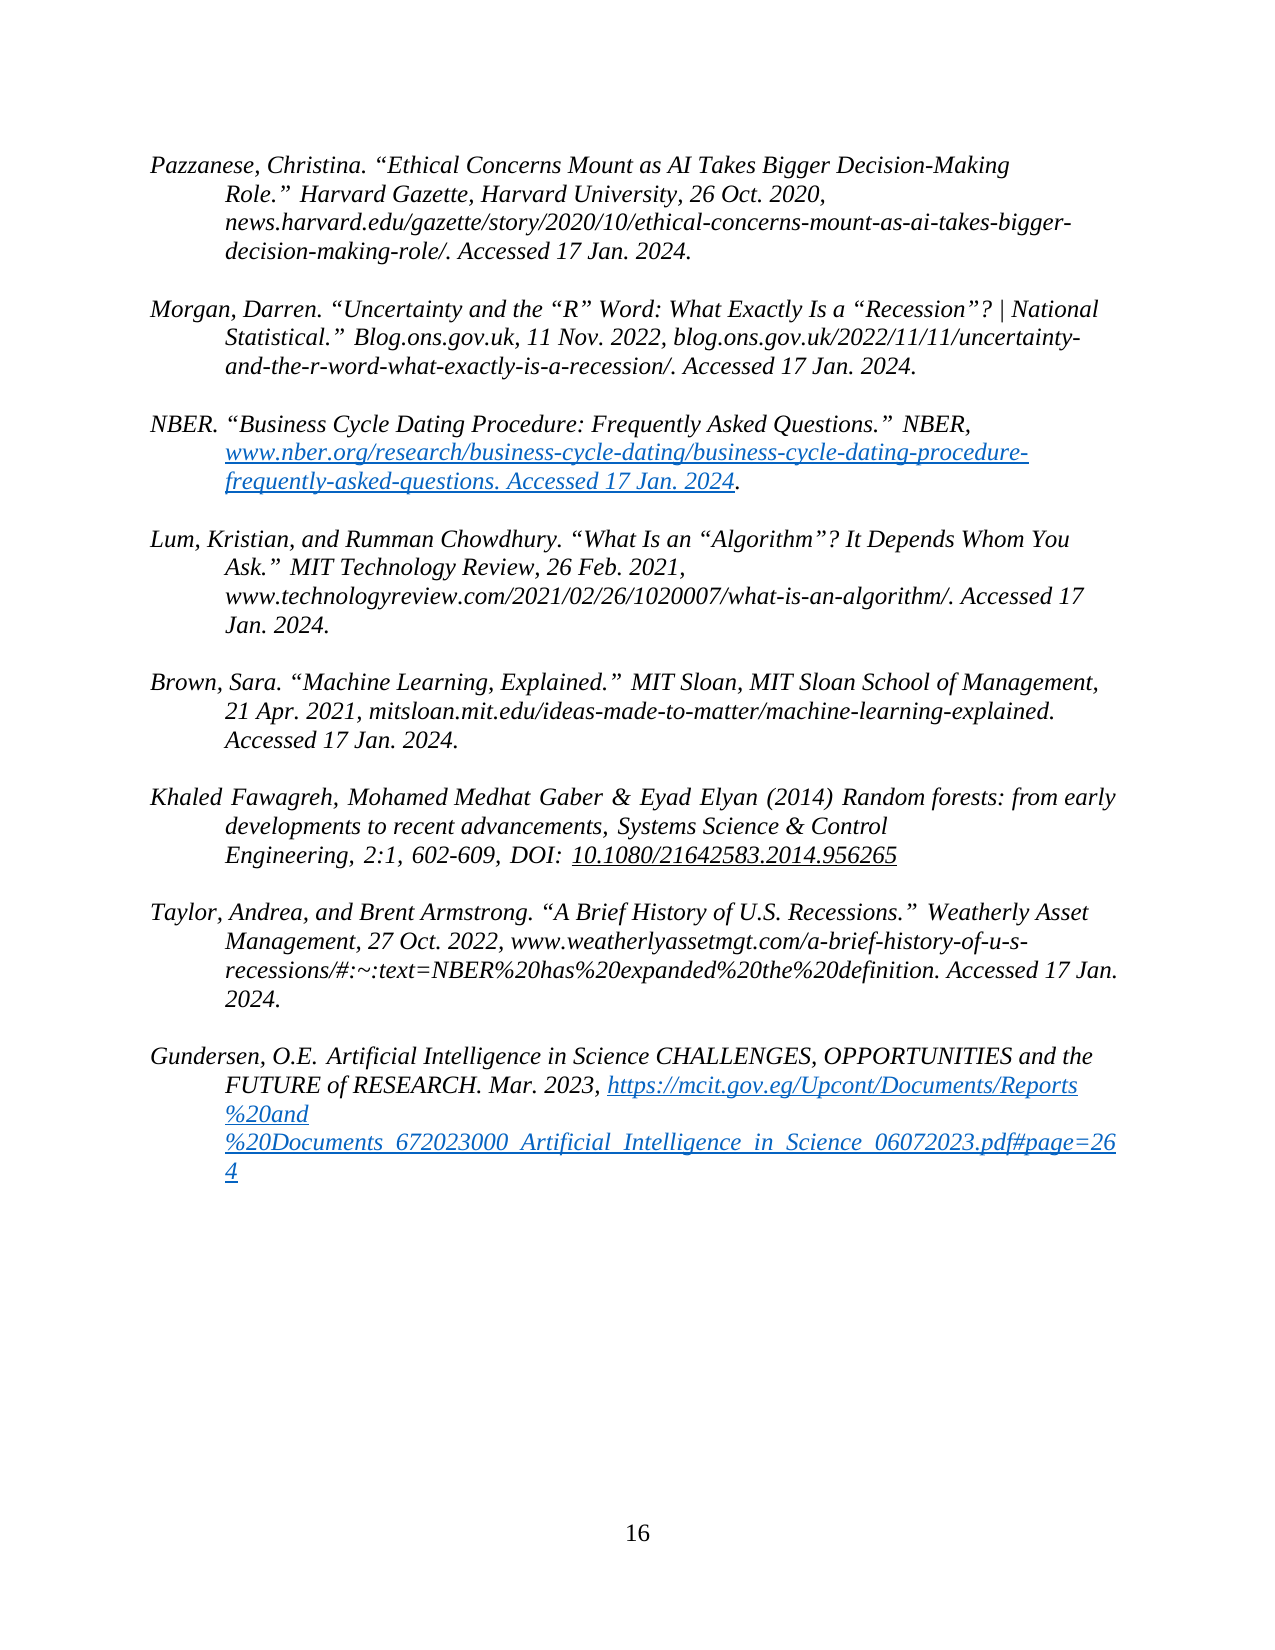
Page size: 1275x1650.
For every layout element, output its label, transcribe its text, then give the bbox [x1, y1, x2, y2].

text Khaled Fawagreh, Mohamed Medhat Gaber & Eyad Elyan (2014) Random forests: from early developments to recent advancements, Systems Science & Control Engineering, 2:1, 602-609, DOI: 10.1080/21642583.2014.956265 [150, 782, 1125, 869]
text Brown, Sara. “Machine Learning, Explained.” MIT Sloan, MIT Sloan School of Management, 21 Apr. 2021, mitsloan.mit.edu/ideas-made-to-matter/machine-learning-explained. Accessed 17 Jan. 2024. [150, 667, 1125, 754]
text Gundersen, O.E. Artificial Intelligence in Science CHALLENGES, OPPORTUNITIES and the FUTURE of RESEARCH. Mar. 2023, https://mcit.gov.eg/Upcont/Documents/Reports%20and%20Documents_672023000_Artificial_Intelligence_in_Science_06072023.pdf#page=264 [150, 1041, 1125, 1185]
text NBER. “Business Cycle Dating Procedure: Frequently Asked Questions.” NBER, www.nber.org/research/business-cycle-dating/business-cycle-dating-procedure-frequently-asked-questions. Accessed 17 Jan. 2024. [150, 409, 1125, 495]
text Lum, Kristian, and Rumman Chowdhury. “What Is an “Algorithm”? It Depends Whom You Ask.” MIT Technology Review, 26 Feb. 2021, www.technologyreview.com/2021/02/26/1020007/what-is-an-algorithm/. Accessed 17 Jan. 2024. [150, 524, 1125, 639]
text Pazzanese, Christina. “Ethical Concerns Mount as AI Takes Bigger Decision-Making Role.” Harvard Gazette, Harvard University, 26 Oct. 2020, news.harvard.edu/gazette/story/2020/10/ethical-concerns-mount-as-ai-takes-bigger-decision-making-role/. Accessed 17 Jan. 2024. [150, 150, 1125, 265]
text Morgan, Darren. “Uncertainty and the “R” Word: What Exactly Is a “Recession”? | National Statistical.” Blog.ons.gov.uk, 11 Nov. 2022, blog.ons.gov.uk/2022/11/11/uncertainty-and-the-r-word-what-exactly-is-a-recession/. Accessed 17 Jan. 2024. [150, 294, 1125, 380]
text Taylor, Andrea, and Brent Armstrong. “A Brief History of U.S. Recessions.” Weatherly Asset Management, 27 Oct. 2022, www.weatherlyassetmgt.com/a-brief-history-of-u-s-recessions/#:~:text=NBER%20has%20expanded%20the%20definition. Accessed 17 Jan. 2024. [150, 897, 1125, 1012]
